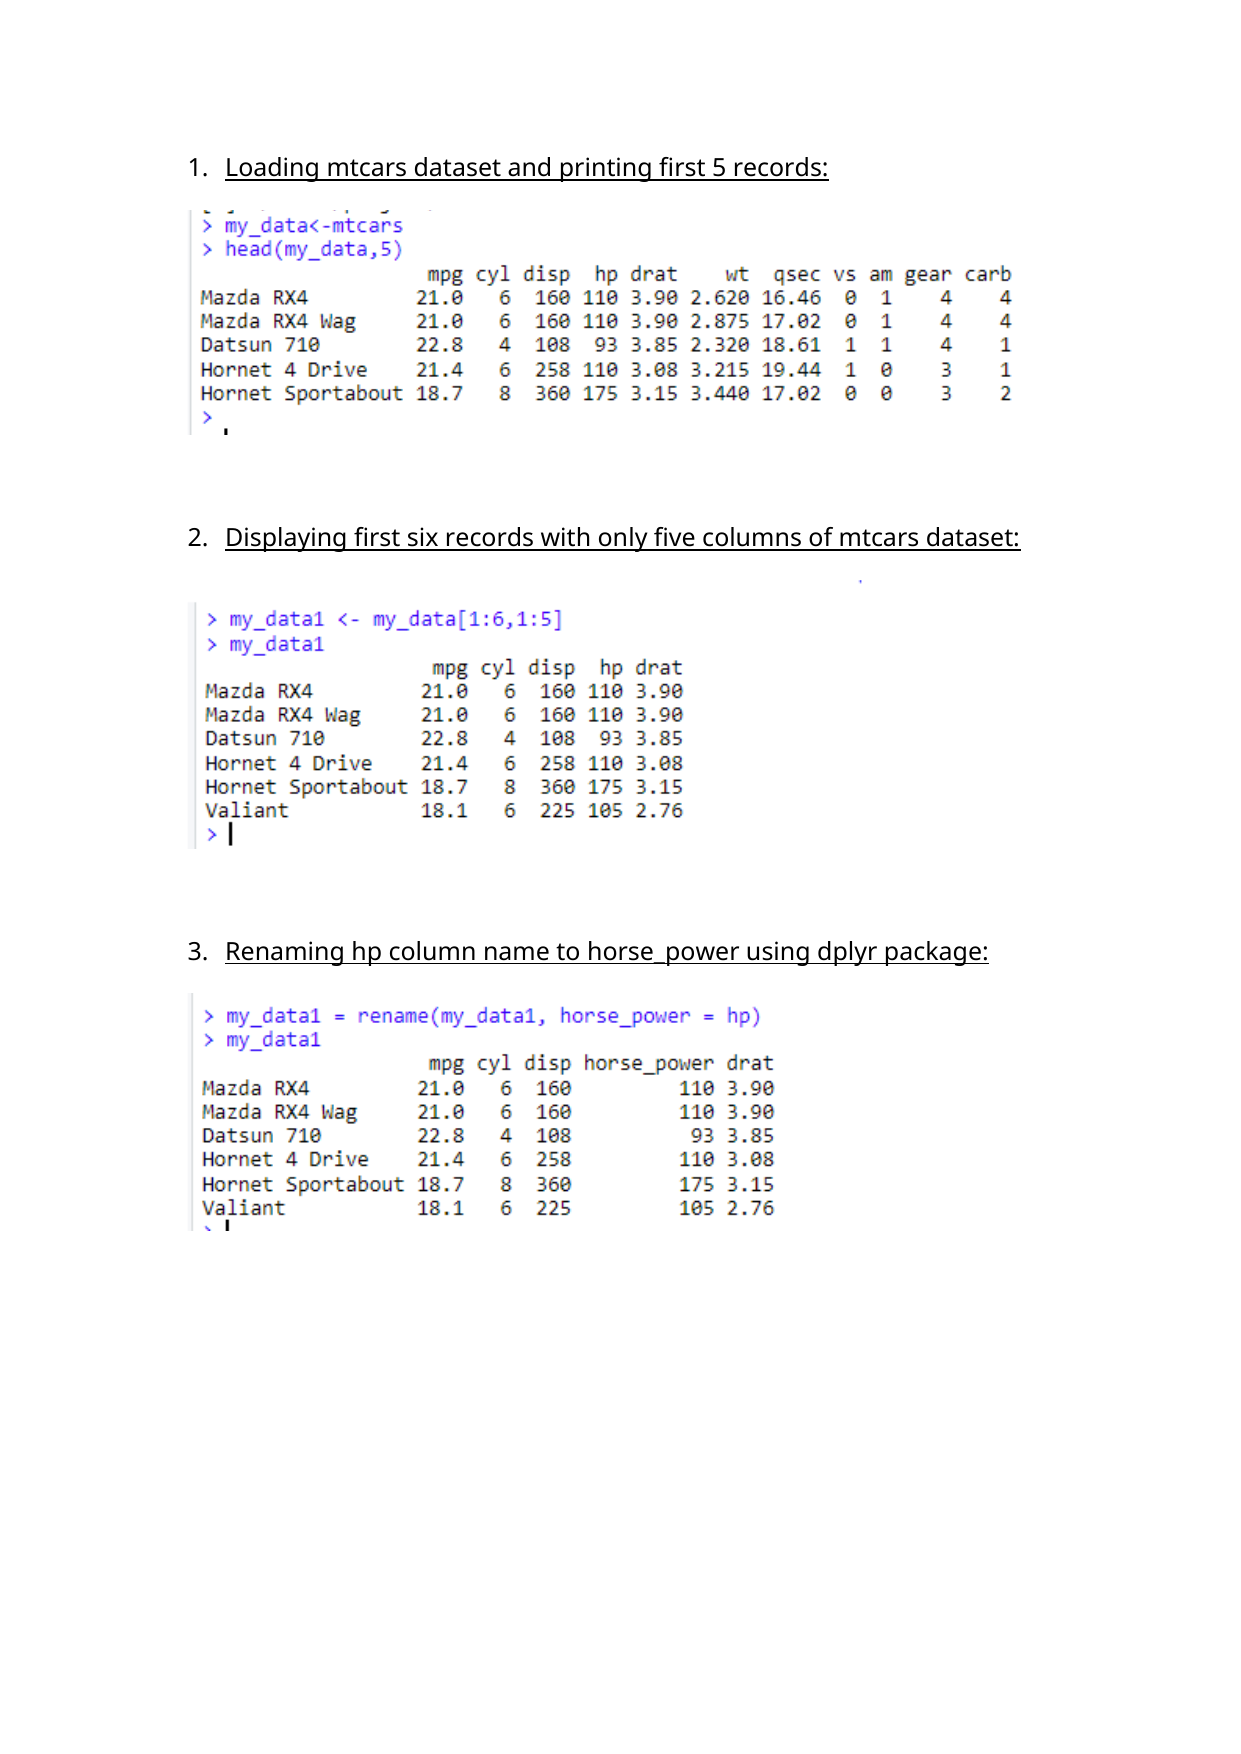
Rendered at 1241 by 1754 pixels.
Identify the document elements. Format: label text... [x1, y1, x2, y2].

picture [187, 580, 862, 849]
picture [187, 993, 795, 1231]
list Renaming hp column name to horse_power using dplyr package: [187, 934, 1090, 968]
list Displaying first six records with only five columns of mtcars dataset: [187, 520, 1090, 554]
list Loading mtcars dataset and printing first 5 records: [187, 150, 1090, 184]
picture [187, 210, 1054, 435]
